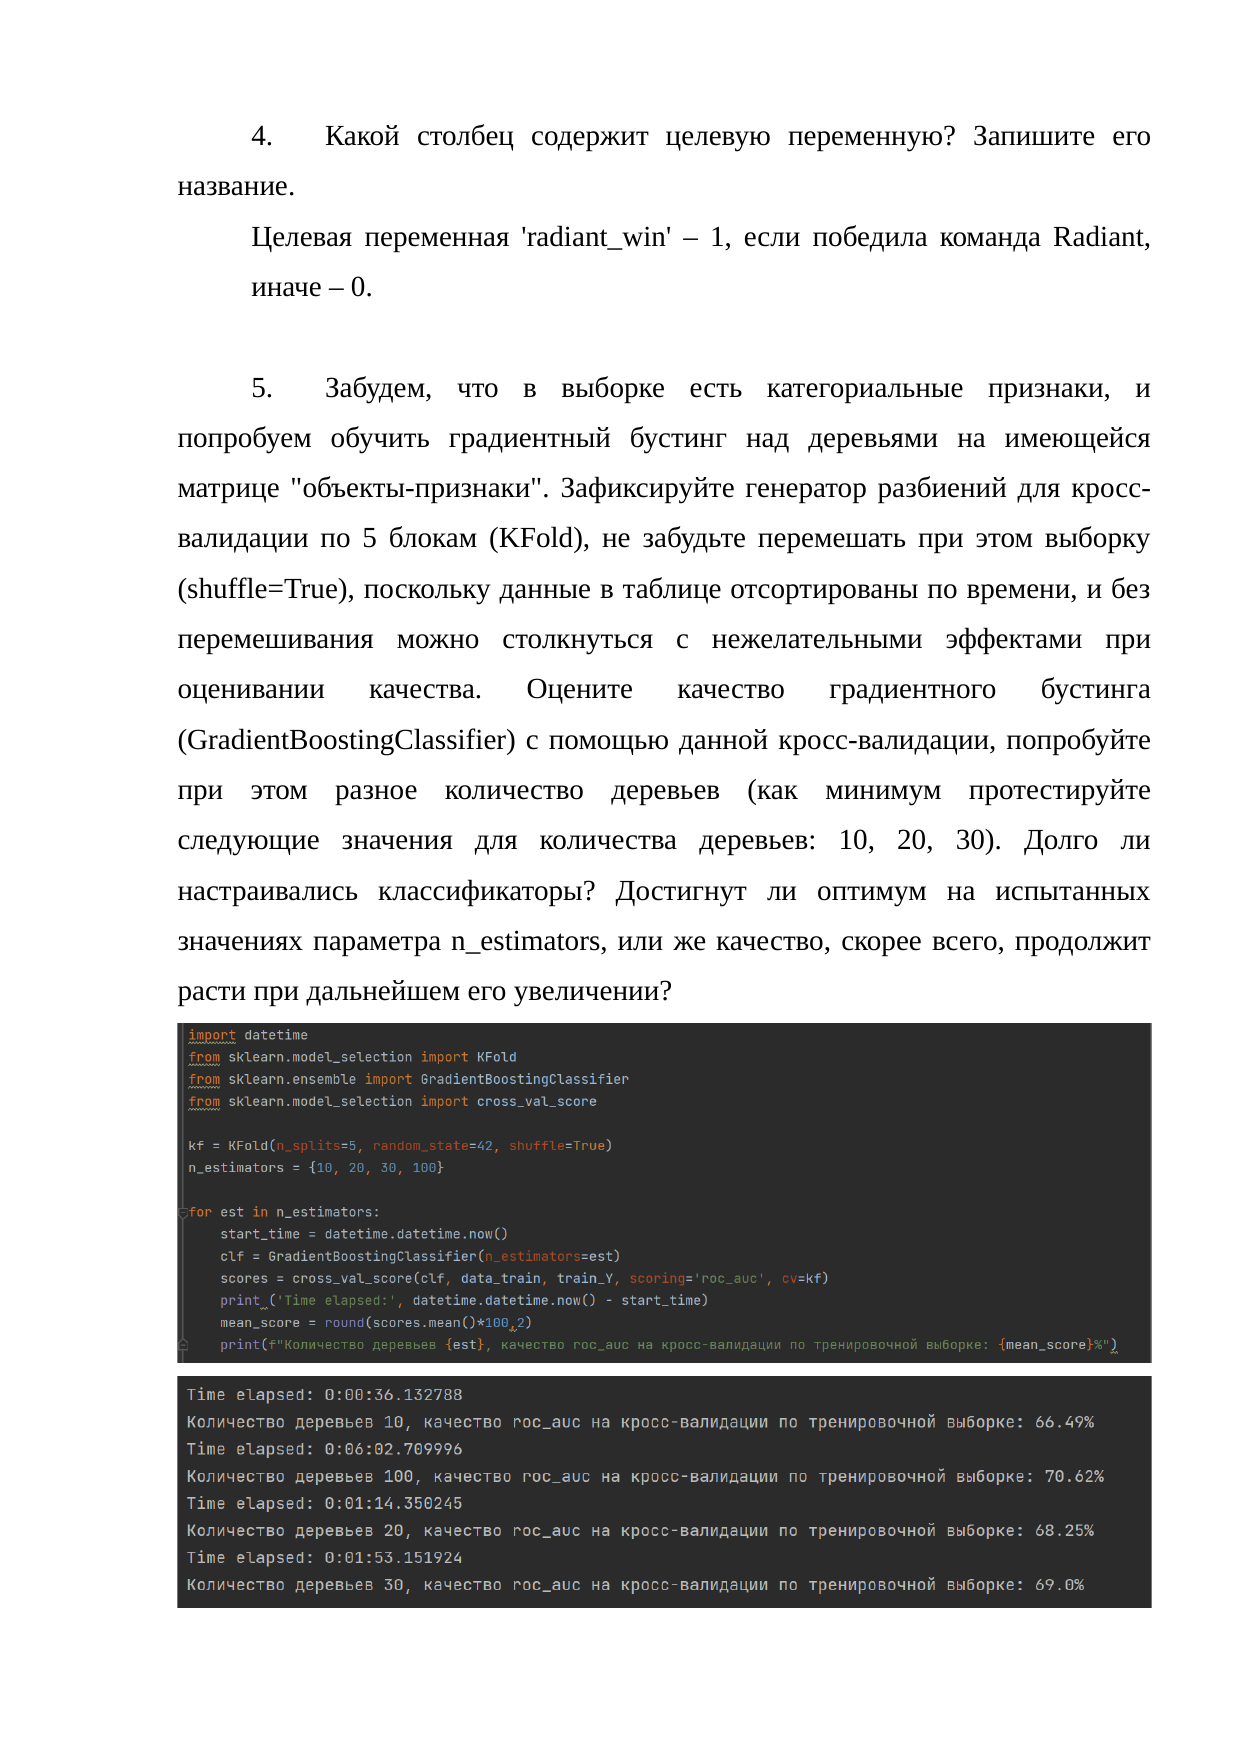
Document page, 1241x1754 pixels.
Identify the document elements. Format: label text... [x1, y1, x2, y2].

list Забудем, что в выборке есть категориальные признаки, и попробуем обучить градиентный бустинг над деревьями на имеющейся матрице "объекты-признаки". Зафиксируйте генератор разбиений для кросс-валидации по 5 блокам (KFold), не забудьте перемешать при этом выборку (shuffle=True), поскольку данные в таблице отсортированы по времени, и без перемешивания можно столкнуться с нежелательными эффектами при оценивании качества. Оцените качество градиентного бустинга (GradientBoostingClassifier) с помощью данной кросс-валидации, попробуйте при этом разное количество деревьев (как минимум протестируйте следующие значения для количества деревьев: 10, 20, 30). Долго ли настраивались классификаторы? Достигнут ли оптимум на испытанных значениях параметра n_estimators, или же качество, скорее всего, продолжит расти при дальнейшем его увеличении? [177, 370, 1152, 1007]
picture [177, 1376, 1152, 1608]
list Какой столбец содержит целевую переменную? Запишите его название. [177, 118, 1152, 202]
picture [177, 1023, 1152, 1363]
list Целевая переменная 'radiant_win' – 1, если победила команда Radiant, иначе – 0. [251, 219, 1152, 303]
